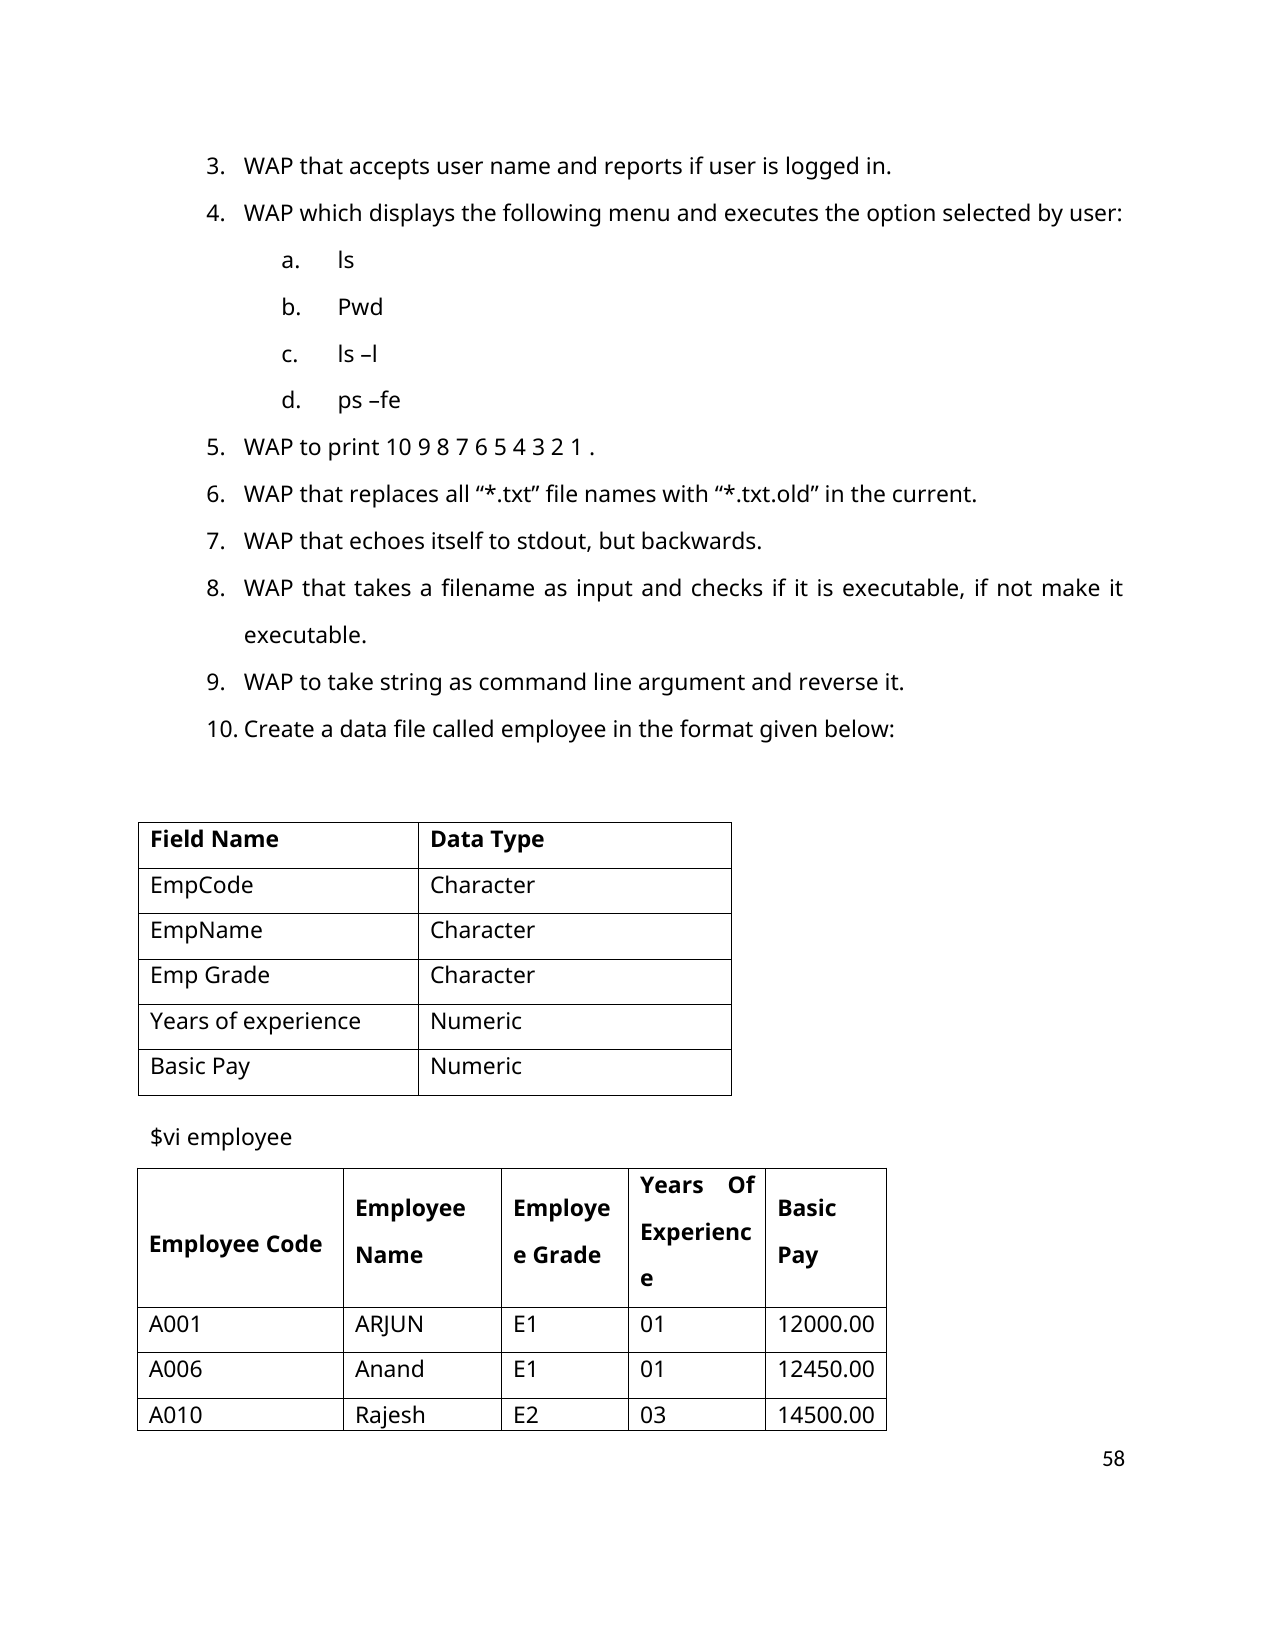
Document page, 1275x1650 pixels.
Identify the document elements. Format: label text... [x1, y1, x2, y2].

list WAP that replaces all “*.txt” file names with “*.txt.old” in the current. [206, 478, 1125, 509]
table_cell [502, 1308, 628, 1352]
list WAP that takes a filename as input and checks if it is executable, if not make it executable. [206, 572, 1125, 650]
list Pwd [281, 291, 1125, 322]
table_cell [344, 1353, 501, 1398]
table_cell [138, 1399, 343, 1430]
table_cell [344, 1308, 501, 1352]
list ls –l [281, 337, 1125, 369]
list ls [281, 244, 1125, 275]
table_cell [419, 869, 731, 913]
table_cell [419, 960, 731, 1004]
text $vi employee [150, 1121, 1125, 1152]
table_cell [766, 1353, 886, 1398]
list WAP to take string as command line argument and reverse it. [206, 666, 1125, 697]
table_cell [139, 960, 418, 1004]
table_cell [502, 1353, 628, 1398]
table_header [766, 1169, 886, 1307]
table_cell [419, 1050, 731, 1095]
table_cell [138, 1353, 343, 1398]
list Create a data file called employee in the format given below: [206, 712, 1125, 744]
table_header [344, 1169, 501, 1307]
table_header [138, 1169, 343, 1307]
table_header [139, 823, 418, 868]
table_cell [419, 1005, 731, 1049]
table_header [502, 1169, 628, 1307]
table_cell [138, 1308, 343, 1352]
list WAP to print 10 9 8 7 6 5 4 3 2 1 . [206, 431, 1125, 462]
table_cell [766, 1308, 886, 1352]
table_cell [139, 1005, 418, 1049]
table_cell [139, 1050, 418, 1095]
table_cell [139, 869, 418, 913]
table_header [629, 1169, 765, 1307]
list ps –fe [281, 384, 1125, 416]
list WAP which displays the following menu and executes the option selected by user: [206, 197, 1125, 228]
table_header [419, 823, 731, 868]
list WAP that echoes itself to stdout, but backwards. [206, 525, 1125, 556]
list WAP that accepts user name and reports if user is logged in. [206, 150, 1125, 181]
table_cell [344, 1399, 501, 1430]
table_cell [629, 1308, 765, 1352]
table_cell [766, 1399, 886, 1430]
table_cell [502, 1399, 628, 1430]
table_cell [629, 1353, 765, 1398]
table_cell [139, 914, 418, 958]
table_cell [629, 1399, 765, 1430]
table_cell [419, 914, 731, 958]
